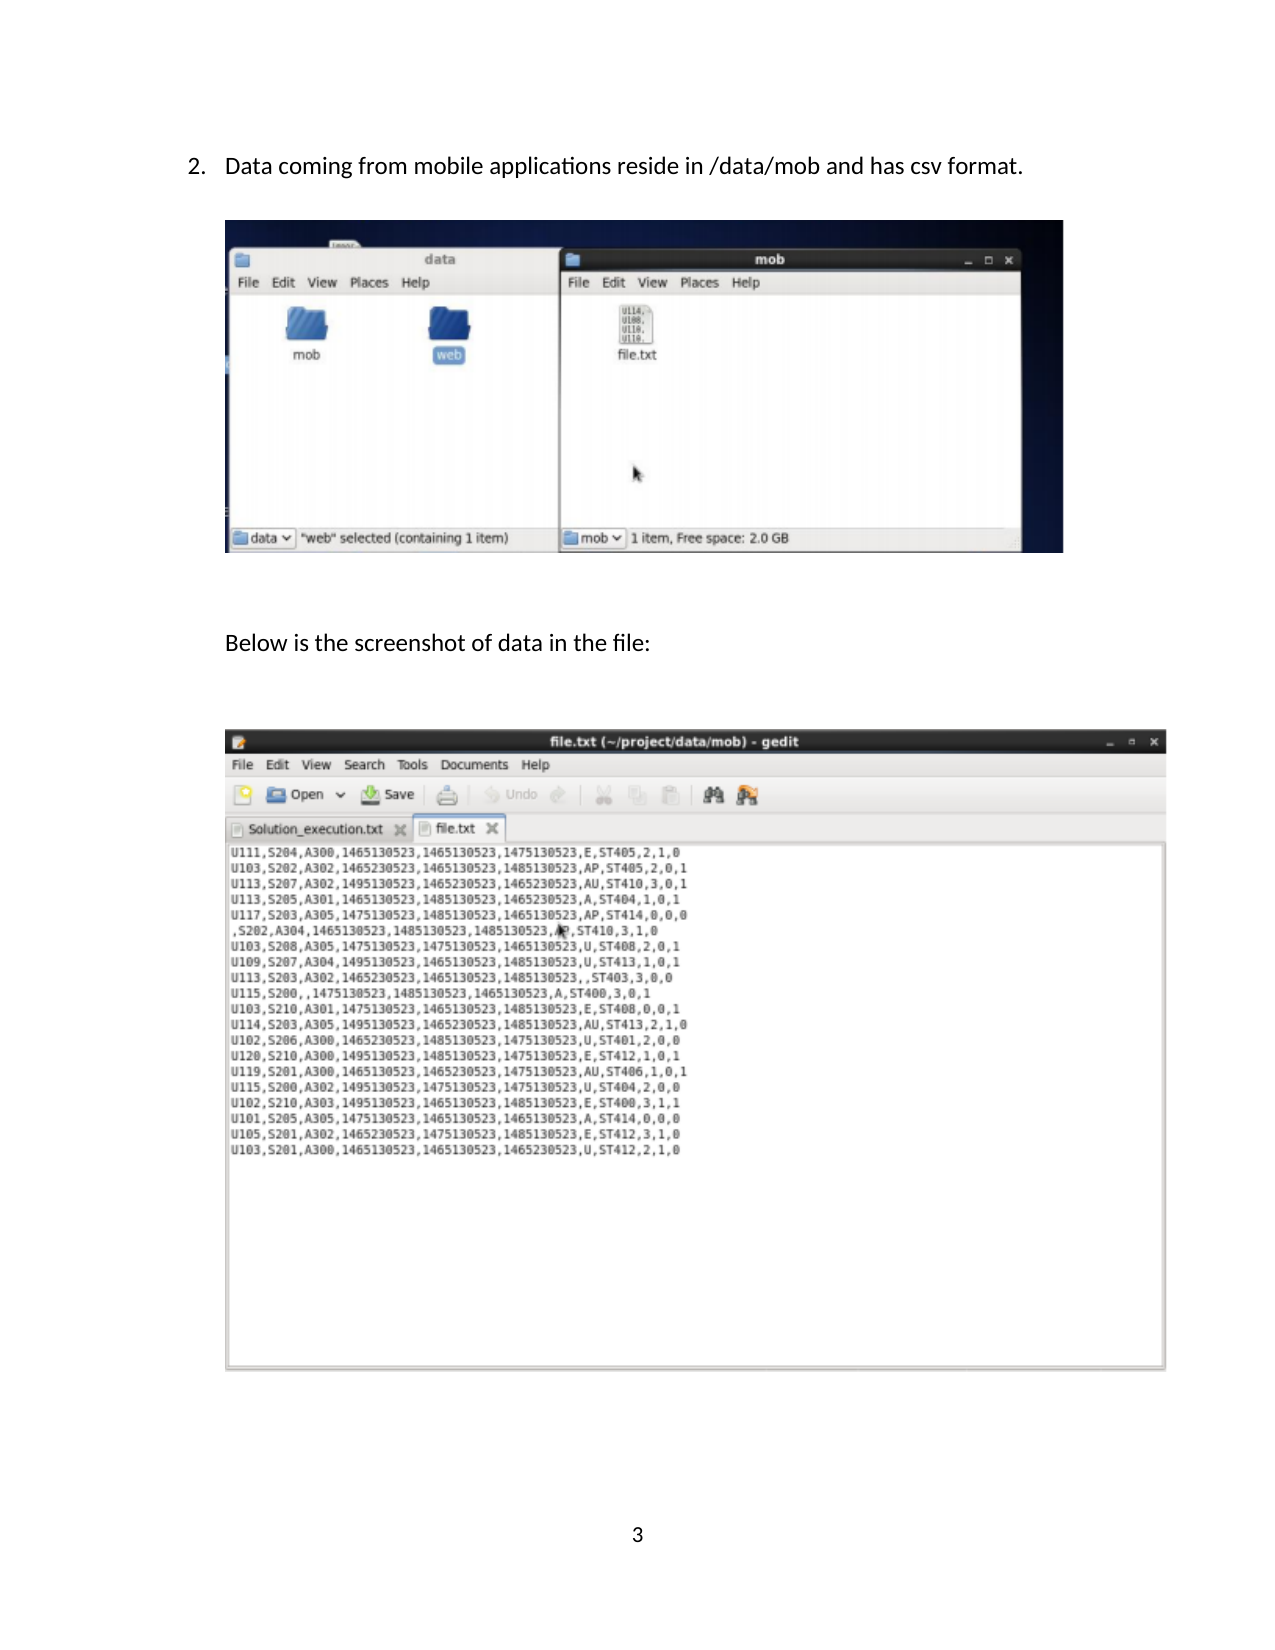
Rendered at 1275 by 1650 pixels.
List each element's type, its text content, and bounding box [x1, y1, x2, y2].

list Below is the screenshot of data in the file: [225, 627, 1125, 657]
picture [225, 729, 1168, 1372]
picture [225, 220, 1064, 553]
list Data coming from mobile applications reside in /data/mob and has csv format. [187, 150, 1125, 181]
